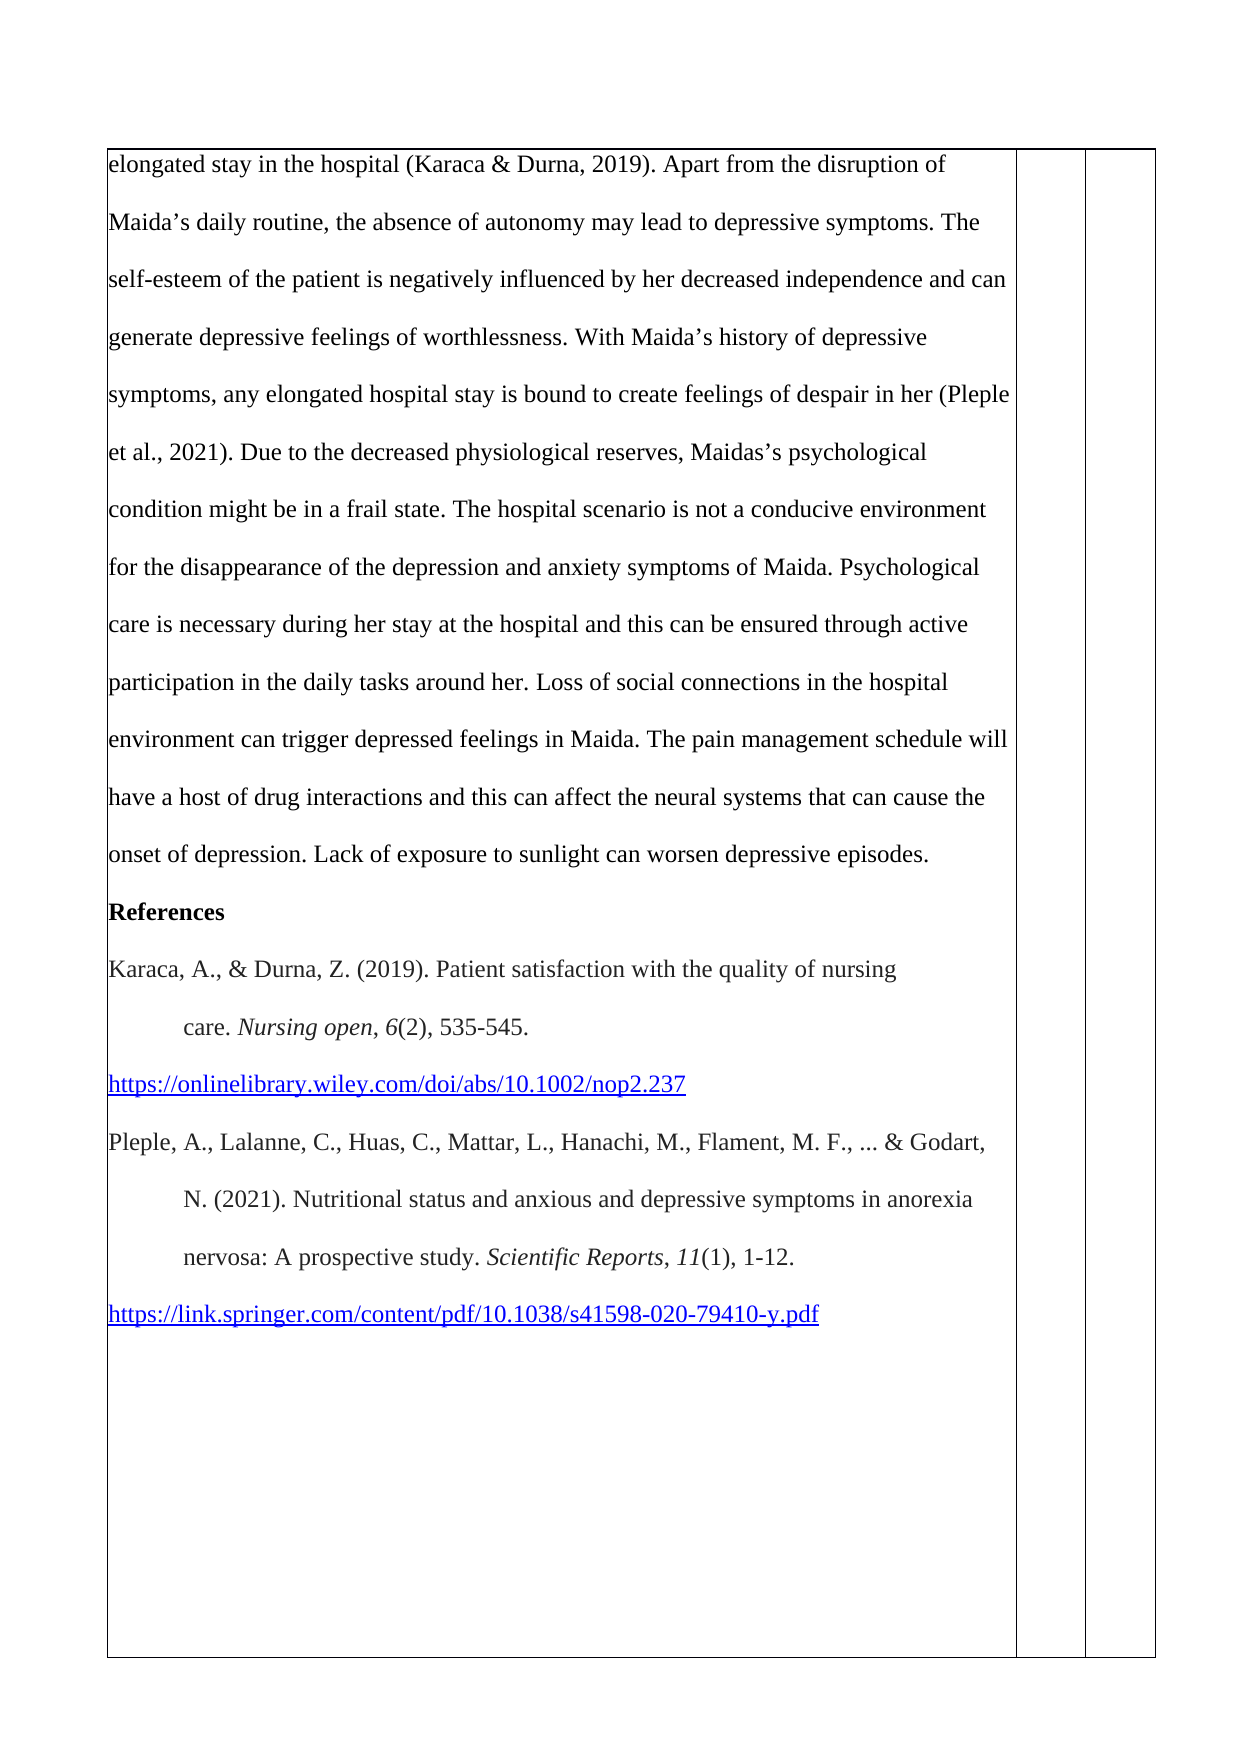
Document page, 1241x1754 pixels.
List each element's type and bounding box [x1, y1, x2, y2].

table_cell [1017, 150, 1085, 1656]
table_cell [1086, 150, 1155, 1656]
table_cell [108, 150, 1016, 1656]
